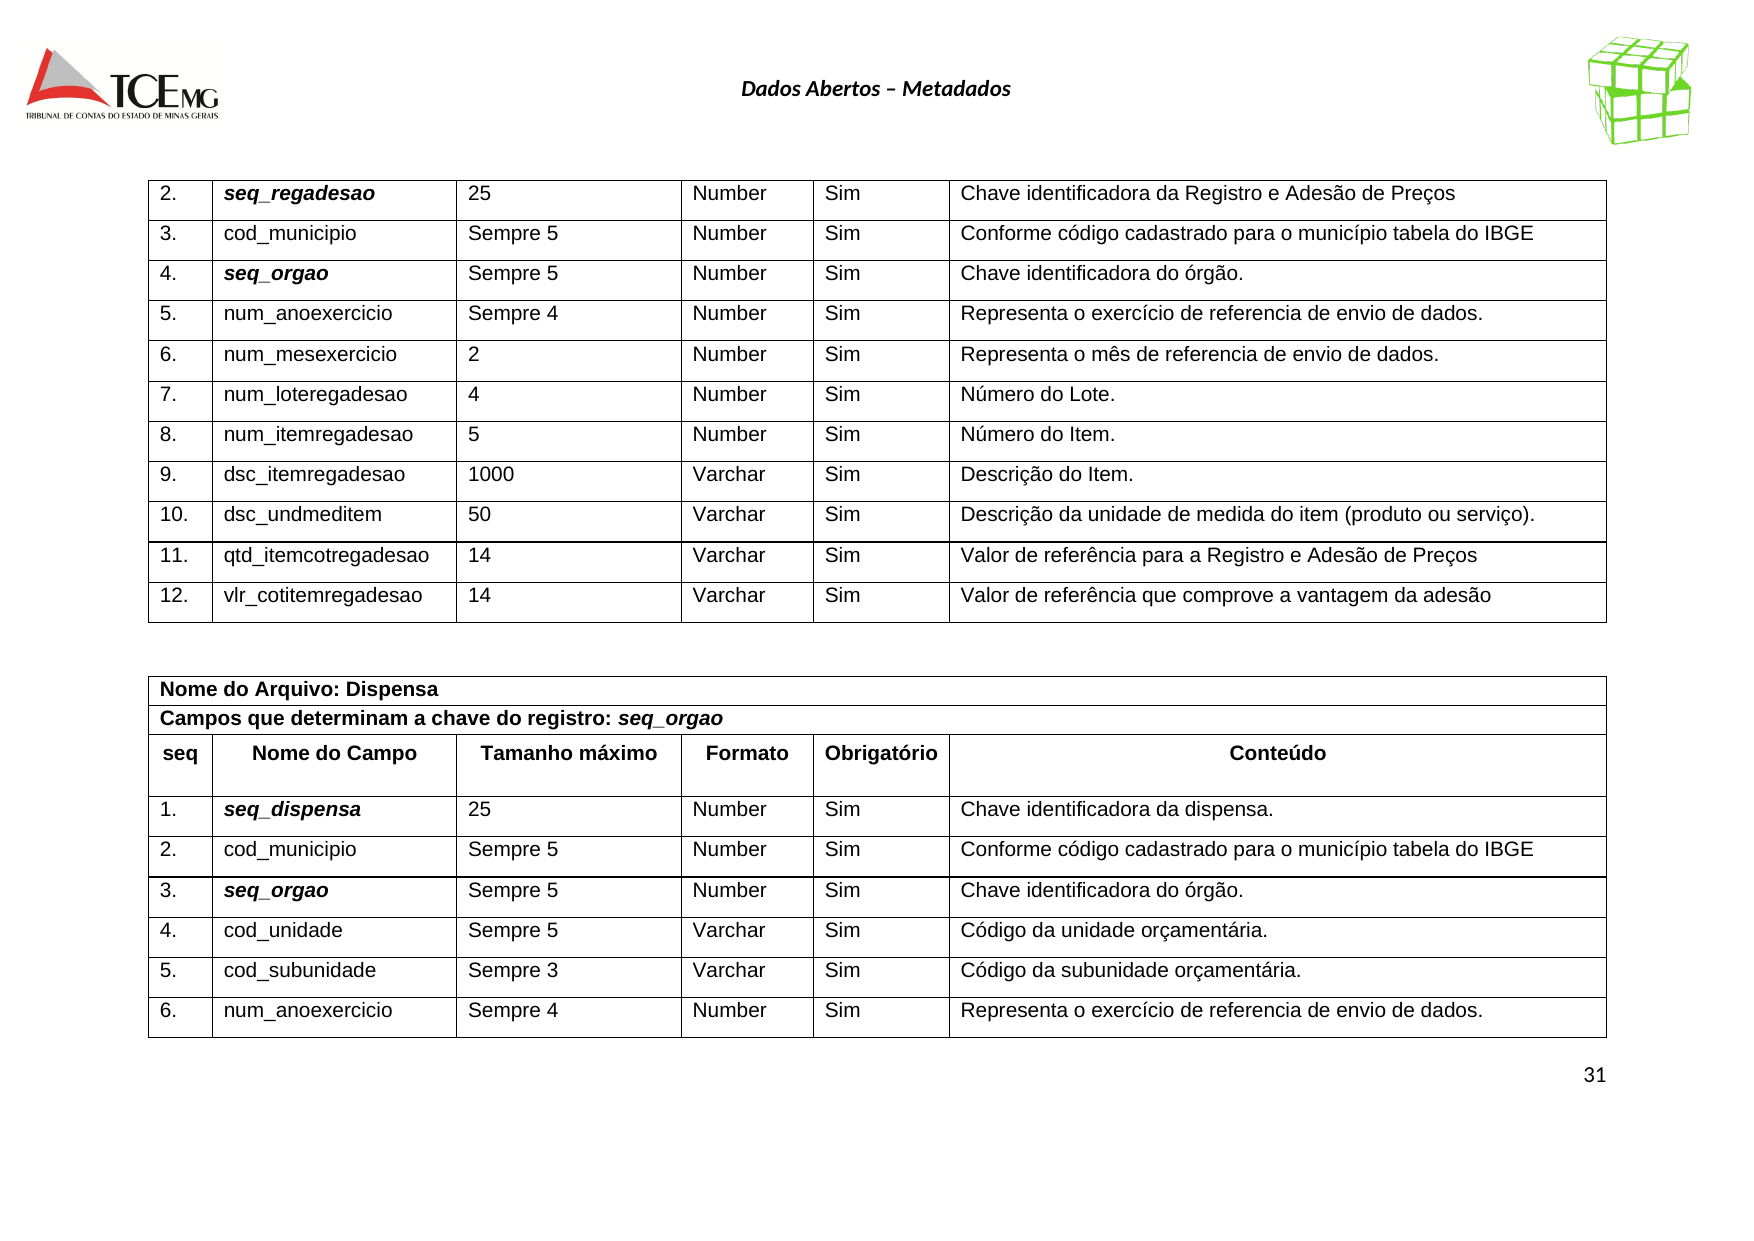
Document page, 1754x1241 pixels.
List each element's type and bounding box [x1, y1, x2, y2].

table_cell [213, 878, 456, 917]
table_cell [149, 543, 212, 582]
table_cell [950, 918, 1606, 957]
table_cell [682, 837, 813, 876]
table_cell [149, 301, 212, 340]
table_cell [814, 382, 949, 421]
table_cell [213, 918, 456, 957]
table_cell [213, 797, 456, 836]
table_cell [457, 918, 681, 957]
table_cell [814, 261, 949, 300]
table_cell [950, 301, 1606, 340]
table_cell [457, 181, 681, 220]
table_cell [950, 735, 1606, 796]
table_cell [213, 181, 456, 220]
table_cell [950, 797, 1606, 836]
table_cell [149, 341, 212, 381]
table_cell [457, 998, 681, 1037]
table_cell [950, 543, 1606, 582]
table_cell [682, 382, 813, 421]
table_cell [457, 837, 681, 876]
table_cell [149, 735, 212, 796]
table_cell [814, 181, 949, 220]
picture [1581, 30, 1701, 153]
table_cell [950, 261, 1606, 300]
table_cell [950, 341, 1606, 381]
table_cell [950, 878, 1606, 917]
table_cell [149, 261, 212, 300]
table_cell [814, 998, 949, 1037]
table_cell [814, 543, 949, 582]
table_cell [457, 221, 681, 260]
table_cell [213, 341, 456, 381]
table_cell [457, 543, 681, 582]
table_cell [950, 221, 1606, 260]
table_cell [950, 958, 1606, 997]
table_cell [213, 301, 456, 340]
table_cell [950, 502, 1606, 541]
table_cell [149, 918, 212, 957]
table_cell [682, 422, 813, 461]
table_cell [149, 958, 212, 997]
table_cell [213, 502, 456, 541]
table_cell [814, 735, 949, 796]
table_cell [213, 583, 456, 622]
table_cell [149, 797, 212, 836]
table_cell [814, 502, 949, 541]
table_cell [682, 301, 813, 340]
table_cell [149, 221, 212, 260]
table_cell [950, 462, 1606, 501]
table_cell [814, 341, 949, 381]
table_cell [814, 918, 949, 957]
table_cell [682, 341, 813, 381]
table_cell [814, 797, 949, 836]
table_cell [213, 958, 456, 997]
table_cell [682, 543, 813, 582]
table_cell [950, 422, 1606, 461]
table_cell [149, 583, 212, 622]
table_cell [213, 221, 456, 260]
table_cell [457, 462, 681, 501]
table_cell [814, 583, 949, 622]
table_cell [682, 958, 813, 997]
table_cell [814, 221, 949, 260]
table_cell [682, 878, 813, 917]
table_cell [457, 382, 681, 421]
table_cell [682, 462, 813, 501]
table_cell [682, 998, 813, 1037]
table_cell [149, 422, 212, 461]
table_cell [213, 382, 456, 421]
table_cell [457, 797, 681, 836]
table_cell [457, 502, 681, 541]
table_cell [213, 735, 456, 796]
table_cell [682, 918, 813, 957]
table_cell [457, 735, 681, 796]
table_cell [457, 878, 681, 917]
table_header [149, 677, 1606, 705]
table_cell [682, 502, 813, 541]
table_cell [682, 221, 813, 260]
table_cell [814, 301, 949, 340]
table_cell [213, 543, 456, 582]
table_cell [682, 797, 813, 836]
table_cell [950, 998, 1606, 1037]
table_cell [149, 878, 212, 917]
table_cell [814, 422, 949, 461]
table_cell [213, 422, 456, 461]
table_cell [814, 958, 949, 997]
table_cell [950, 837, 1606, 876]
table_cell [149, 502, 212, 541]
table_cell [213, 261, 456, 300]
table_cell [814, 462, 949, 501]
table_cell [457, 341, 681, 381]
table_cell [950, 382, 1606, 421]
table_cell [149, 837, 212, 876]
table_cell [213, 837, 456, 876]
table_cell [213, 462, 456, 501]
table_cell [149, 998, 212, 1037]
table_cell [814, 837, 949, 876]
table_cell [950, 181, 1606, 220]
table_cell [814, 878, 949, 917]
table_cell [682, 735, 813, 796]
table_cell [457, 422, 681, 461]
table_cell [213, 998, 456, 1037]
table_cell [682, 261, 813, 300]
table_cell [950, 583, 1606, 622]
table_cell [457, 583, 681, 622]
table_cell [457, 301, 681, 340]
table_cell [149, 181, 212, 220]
picture [20, 41, 228, 128]
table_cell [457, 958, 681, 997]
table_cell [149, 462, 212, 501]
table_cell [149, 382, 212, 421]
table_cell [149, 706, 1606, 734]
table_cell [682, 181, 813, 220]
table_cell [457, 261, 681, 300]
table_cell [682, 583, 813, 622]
